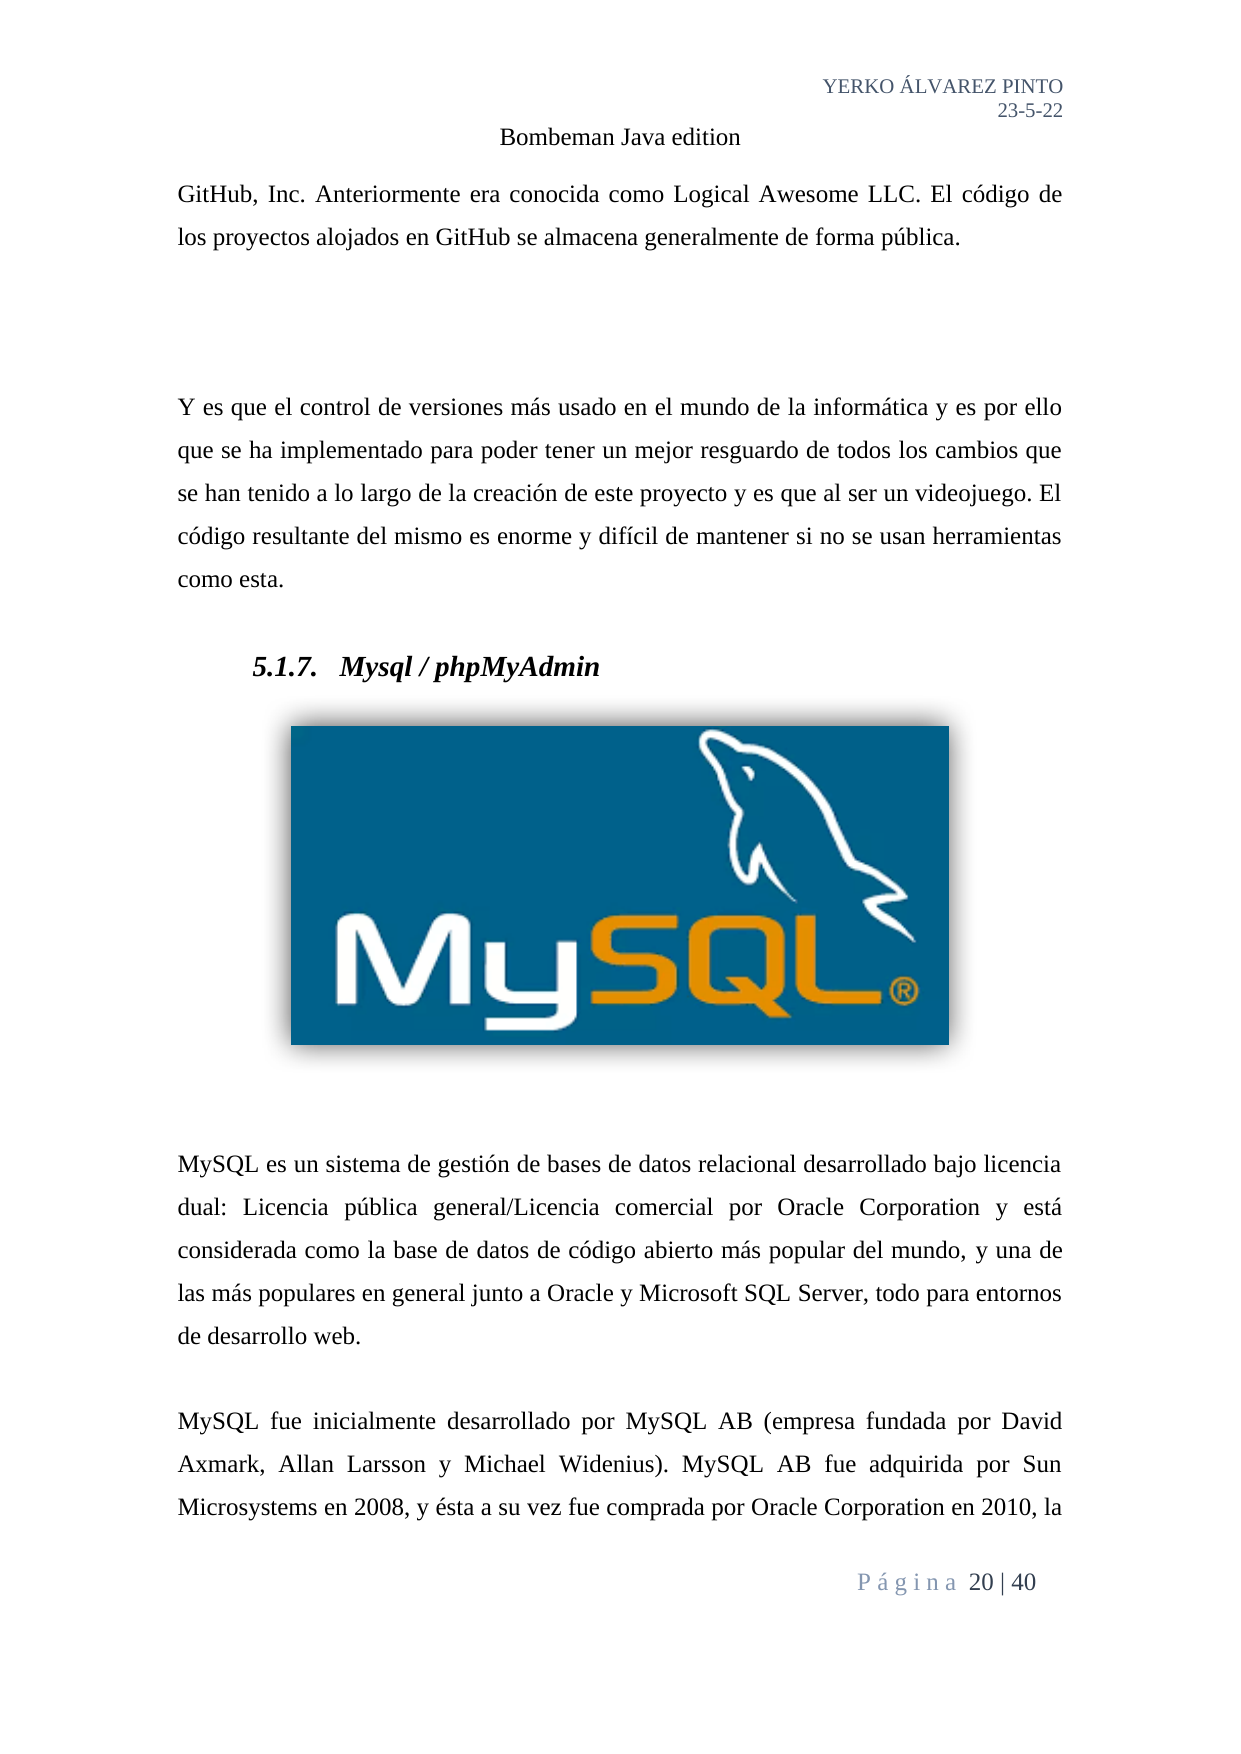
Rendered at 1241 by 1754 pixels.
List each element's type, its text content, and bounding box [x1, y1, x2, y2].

subtitle Mysql / phpMyAdmin [252, 649, 1063, 683]
picture [483, 940, 577, 1030]
picture [590, 914, 679, 1005]
picture [688, 915, 791, 1018]
text Y es que el control de versiones más usado en el mundo de la informática y es por ello que se ha implementado para poder tener un mejor resguardo de todos los cambios que se han tenido a lo largo de la creación de este proyecto y es que al ser un videojuego. El código resultante del mismo es enorme y difícil de mantener si no se usan herramientas como esta. [177, 392, 1063, 593]
picture [742, 765, 754, 781]
picture [795, 914, 883, 1005]
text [177, 179, 1063, 251]
picture [889, 976, 919, 1006]
picture [699, 730, 915, 942]
text MySQL es un sistema de gestión de bases de datos relacional desarrollado bajo licencia dual: Licencia pública general/Licencia comercial por Oracle Corporation y está considerada como la base de datos de código abierto más popular del mundo,​ y una de las más populares en general junto a Oracle y Microsoft SQL Server, todo para entornos de desarrollo web. [177, 1149, 1063, 1350]
picture [336, 913, 470, 1007]
